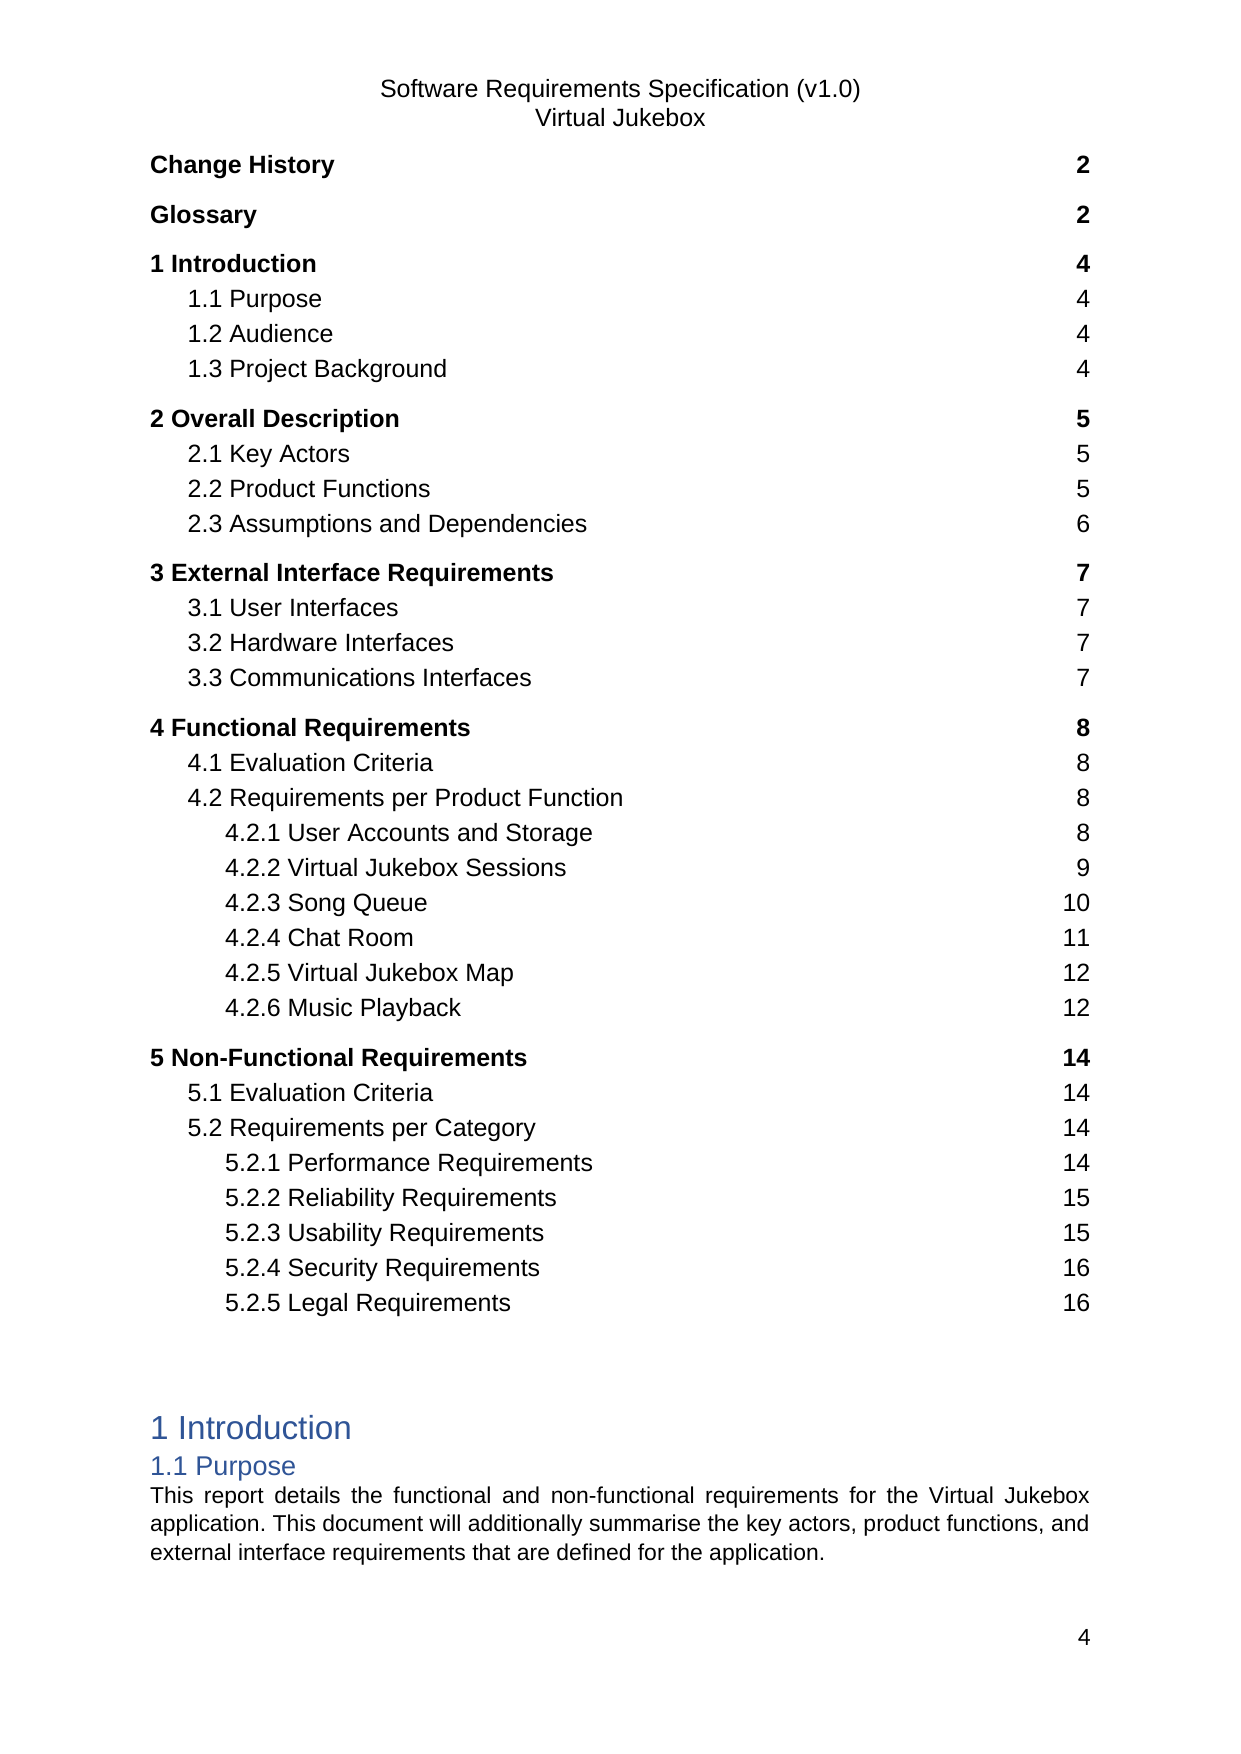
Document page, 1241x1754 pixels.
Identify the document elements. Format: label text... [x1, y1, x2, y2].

subtitle 1.1 Purpose [150, 1450, 1090, 1482]
subtitle 1 Introduction [150, 1408, 1090, 1446]
text This report details the functional and non-functional requirements for the Virtual Jukebox application. This document will additionally summarise the key actors, product functions, and external interface requirements that are defined for the application. [150, 1482, 1090, 1565]
